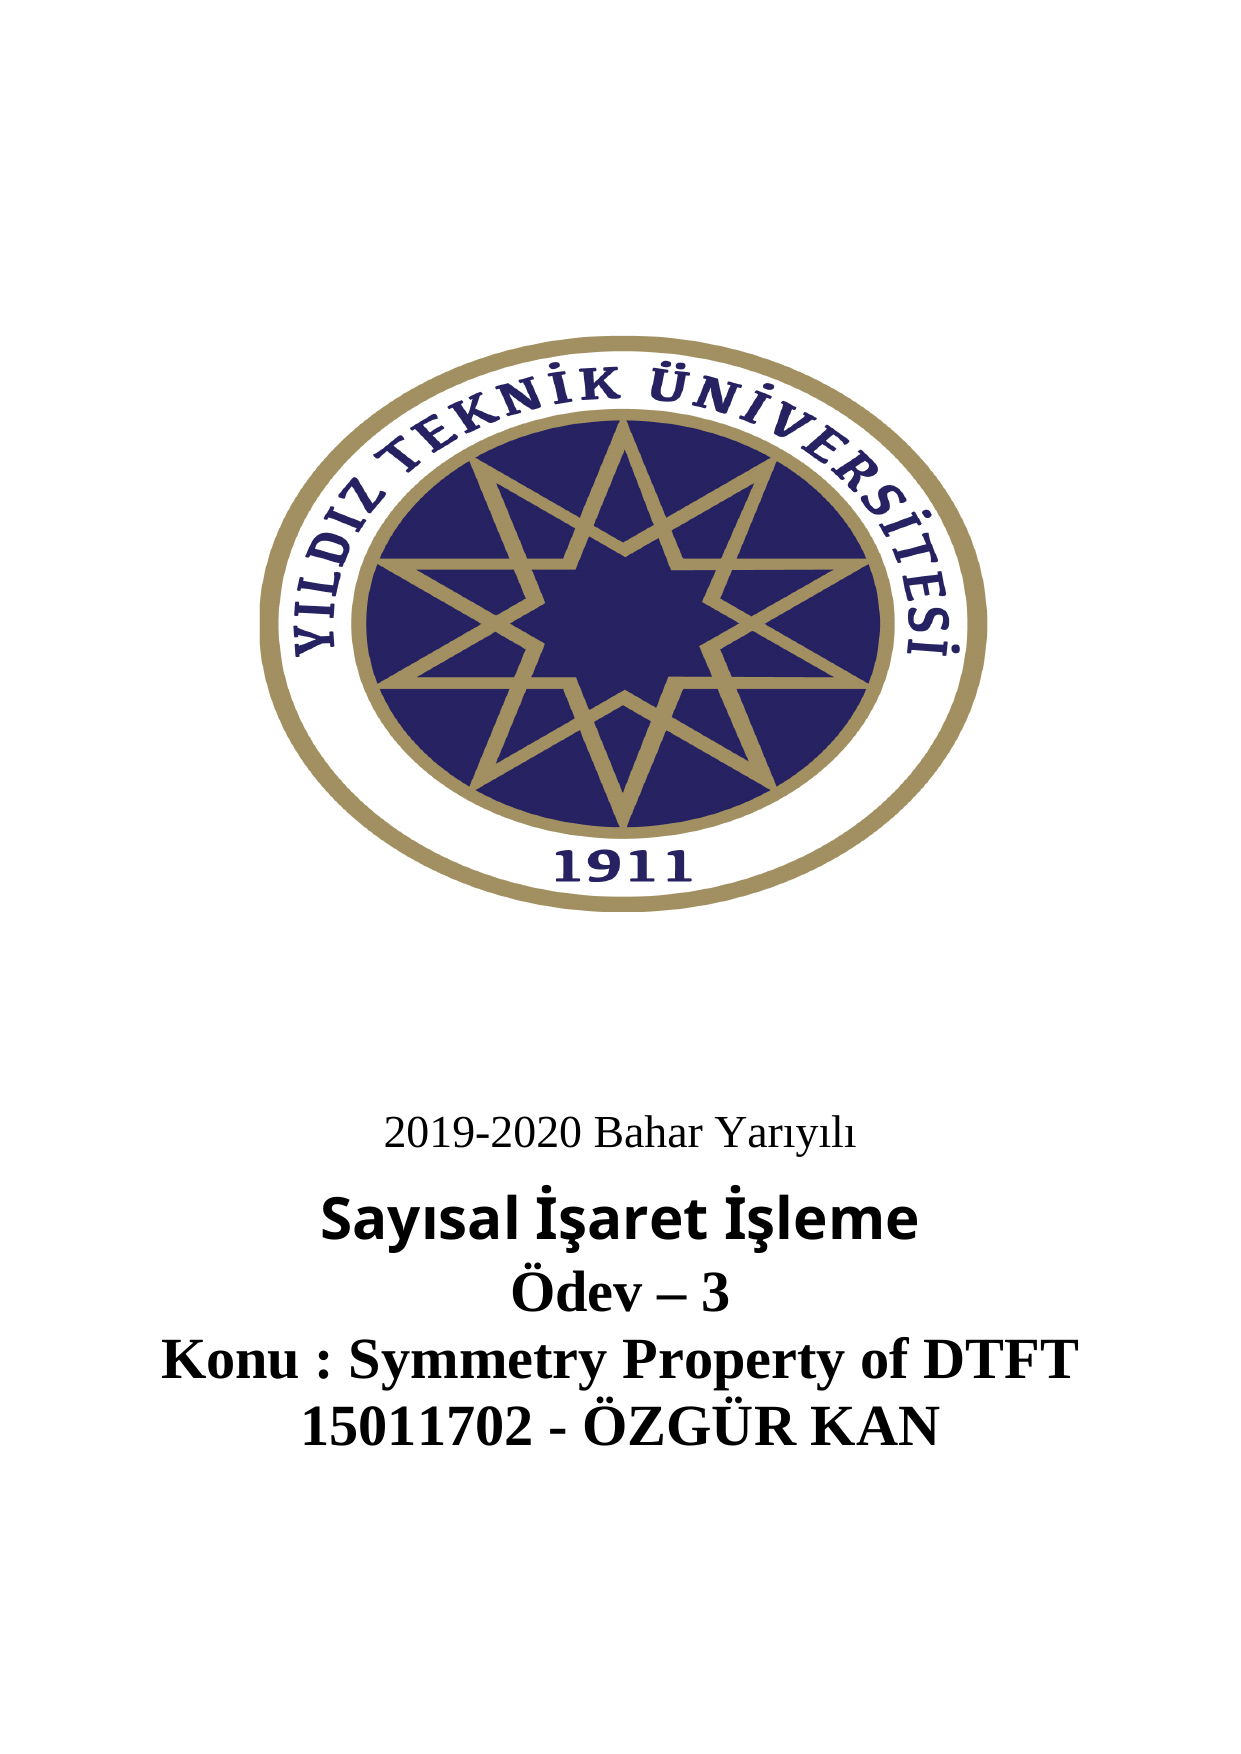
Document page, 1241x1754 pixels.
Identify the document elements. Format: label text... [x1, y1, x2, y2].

text 15011702 - ÖZGÜR KAN [148, 1391, 1093, 1458]
text Sayısal İşaret İşleme [148, 1157, 1093, 1257]
text Ödev – 3 [148, 1257, 1093, 1324]
text Konu : Symmetry Property of DTFT [148, 1324, 1093, 1391]
text 2019-2020 Bahar Yarıyılı [148, 1104, 1093, 1157]
